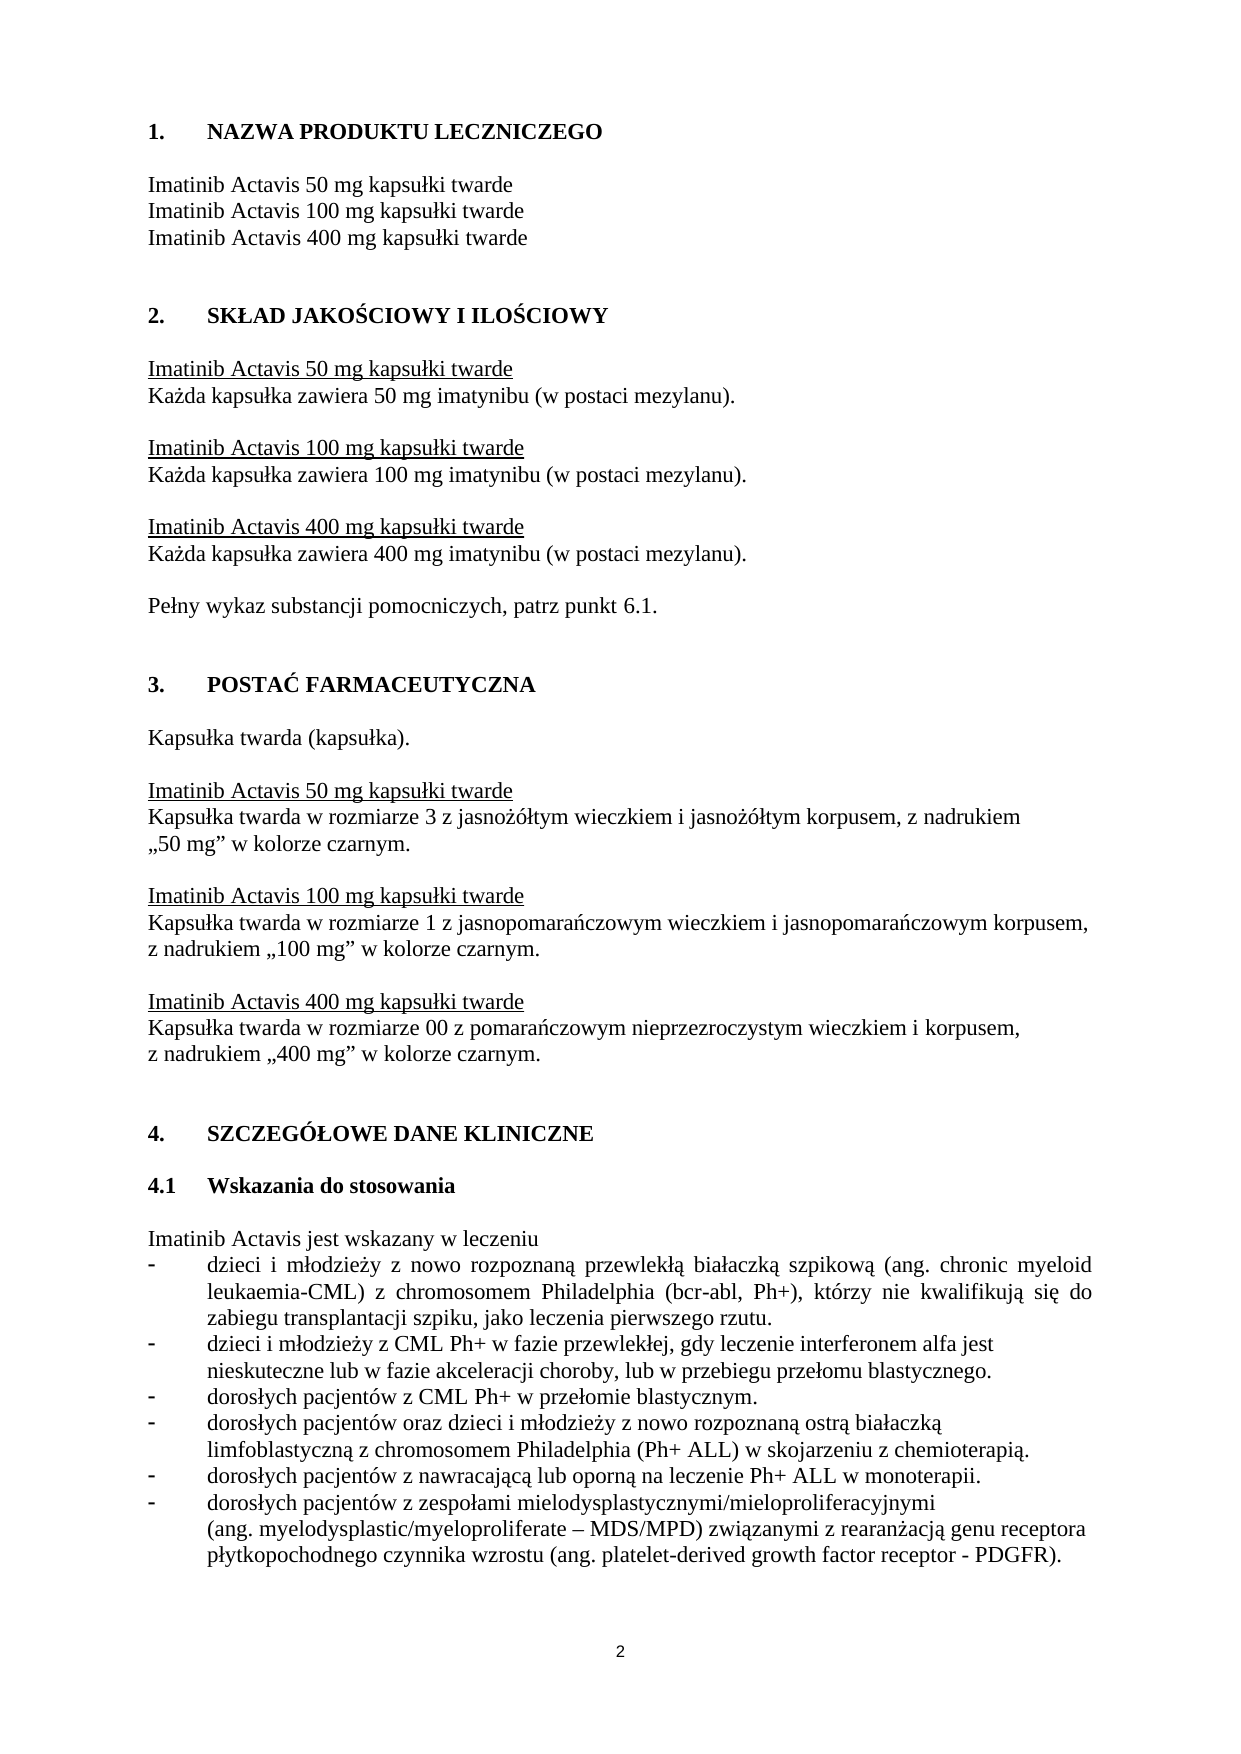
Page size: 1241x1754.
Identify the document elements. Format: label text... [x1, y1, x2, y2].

list dorosłych pacjentów z nawracającą lub oporną na leczenie Ph+ ALL w monoterapii. [148, 1462, 1092, 1488]
text Imatinib Actavis 100 mg kapsułki twarde [148, 197, 1092, 223]
text 4. SZCZEGÓŁOWE DANE KLINICZNE [148, 1119, 1092, 1146]
text Każda kapsułka zawiera 100 mg imatynibu (w postaci mezylanu). [148, 461, 1092, 487]
text Każda kapsułka zawiera 400 mg imatynibu (w postaci mezylanu). [148, 540, 1092, 566]
text Kapsułka twarda w rozmiarze 3 z jasnożółtym wieczkiem i jasnożółtym korpusem, z nadrukiem „50 mg” w kolorze czarnym. [148, 803, 1092, 856]
text Kapsułka twarda (kapsułka). [148, 724, 1092, 751]
text Imatinib Actavis 100 mg kapsułki twarde [148, 434, 1092, 461]
text 2. SKŁAD JAKOŚCIOWY I ILOŚCIOWY [148, 303, 1092, 329]
text Imatinib Actavis 50 mg kapsułki twarde [148, 355, 1092, 382]
text Imatinib Actavis jest wskazany w leczeniu [148, 1225, 1092, 1251]
text Pełny wykaz substancji pomocniczych, patrz punkt 6.1. [148, 592, 1092, 619]
list dzieci i młodzieży z nowo rozpoznaną przewlekłą białaczką szpikową (ang. chronic myeloid leukaemia-CML) z chromosomem Philadelphia (bcr-abl, Ph+), którzy nie kwalifikują się do zabiegu transplantacji szpiku, jako leczenia pierwszego rzutu. [148, 1251, 1092, 1330]
list dorosłych pacjentów oraz dzieci i młodzieży z nowo rozpoznaną ostrą białaczką limfoblastyczną z chromosomem Philadelphia (Ph+ ALL) w skojarzeniu z chemioterapią. [148, 1409, 1092, 1462]
list dorosłych pacjentów z CML Ph+ w przełomie blastycznym. [148, 1383, 1092, 1409]
list dorosłych pacjentów z zespołami mielodysplastycznymi/mieloproliferacyjnymi (ang. myelodysplastic/myeloproliferate – MDS/MPD) związanymi z rearanżacją genu receptora płytkopochodnego czynnika wzrostu (ang. platelet-derived growth factor receptor - PDGFR). [148, 1488, 1092, 1568]
text Imatinib Actavis 100 mg kapsułki twarde [148, 882, 1092, 909]
list NAZWA PRODUKTU LECZNICZEGO [148, 118, 1092, 144]
list dzieci i młodzieży z CML Ph+ w fazie przewlekłej, gdy leczenie interferonem alfa jest nieskuteczne lub w fazie akceleracji choroby, lub w przebiegu przełomu blastycznego. [148, 1330, 1092, 1383]
text Imatinib Actavis 400 mg kapsułki twarde [148, 223, 1092, 250]
text Każda kapsułka zawiera 50 mg imatynibu (w postaci mezylanu). [148, 382, 1092, 408]
text Imatinib Actavis 50 mg kapsułki twarde [148, 777, 1092, 803]
text Kapsułka twarda w rozmiarze 1 z jasnopomarańczowym wieczkiem i jasnopomarańczowym korpusem, z nadrukiem „100 mg” w kolorze czarnym. [148, 909, 1092, 961]
text Imatinib Actavis 400 mg kapsułki twarde [148, 513, 1092, 540]
text Imatinib Actavis 50 mg kapsułki twarde [148, 171, 1092, 197]
text 4.1 Wskazania do stosowania [148, 1172, 1092, 1199]
text 3. POSTAĆ FARMACEUTYCZNA [148, 672, 1092, 698]
text Imatinib Actavis 400 mg kapsułki twarde [148, 988, 1092, 1014]
text Kapsułka twarda w rozmiarze 00 z pomarańczowym nieprzezroczystym wieczkiem i korpusem, z nadrukiem „400 mg” w kolorze czarnym. [148, 1014, 1092, 1067]
